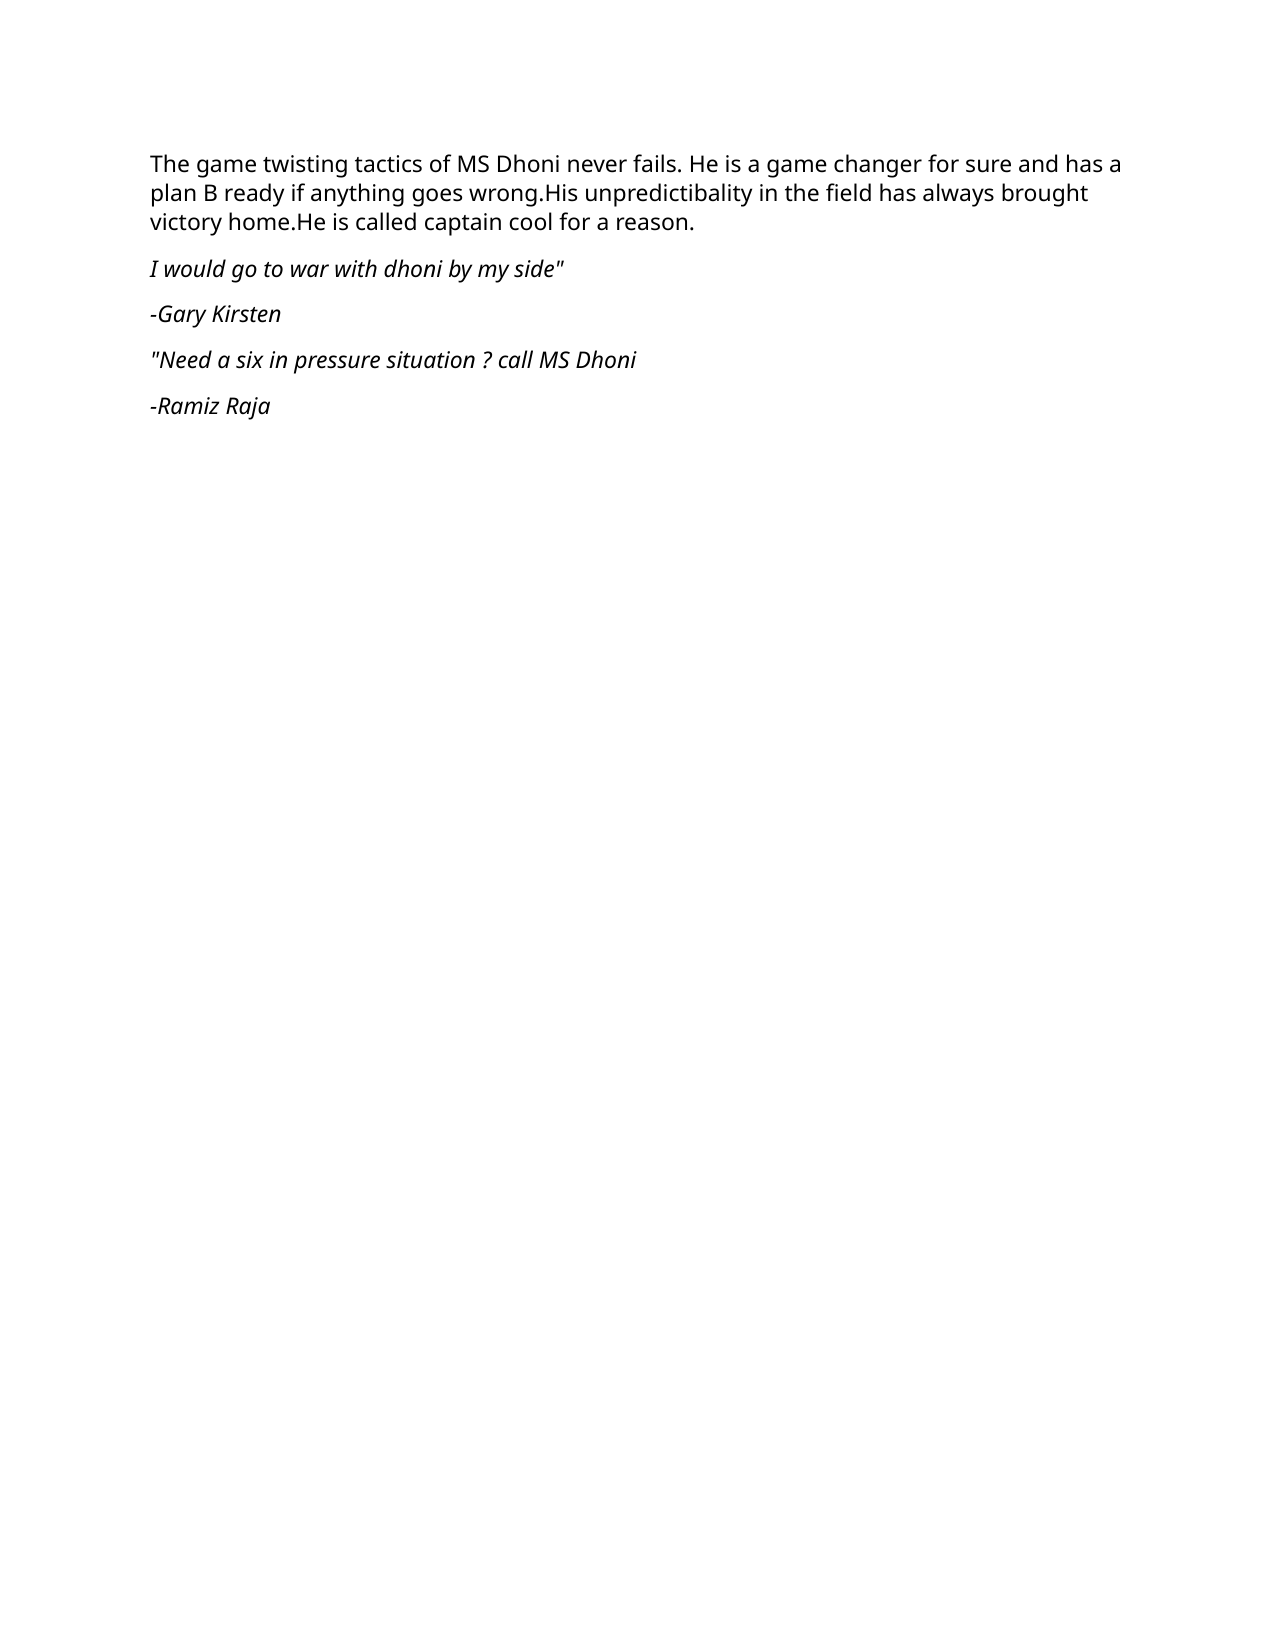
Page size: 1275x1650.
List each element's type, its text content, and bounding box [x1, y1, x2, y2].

text -Gary Kirsten [150, 303, 1125, 328]
text "Need a six in pressure situation ? call MS Dhoni [150, 349, 1125, 374]
text -Ramiz Raja [150, 394, 1125, 419]
text I would go to war with dhoni by my side" [150, 257, 1125, 282]
text The game twisting tactics of MS Dhoni never fails. He is a game changer for sure and has a plan B ready if anything goes wrong.His unpredictibality in the field has always brought victory home.He is called captain cool for a reason. [150, 150, 1125, 236]
